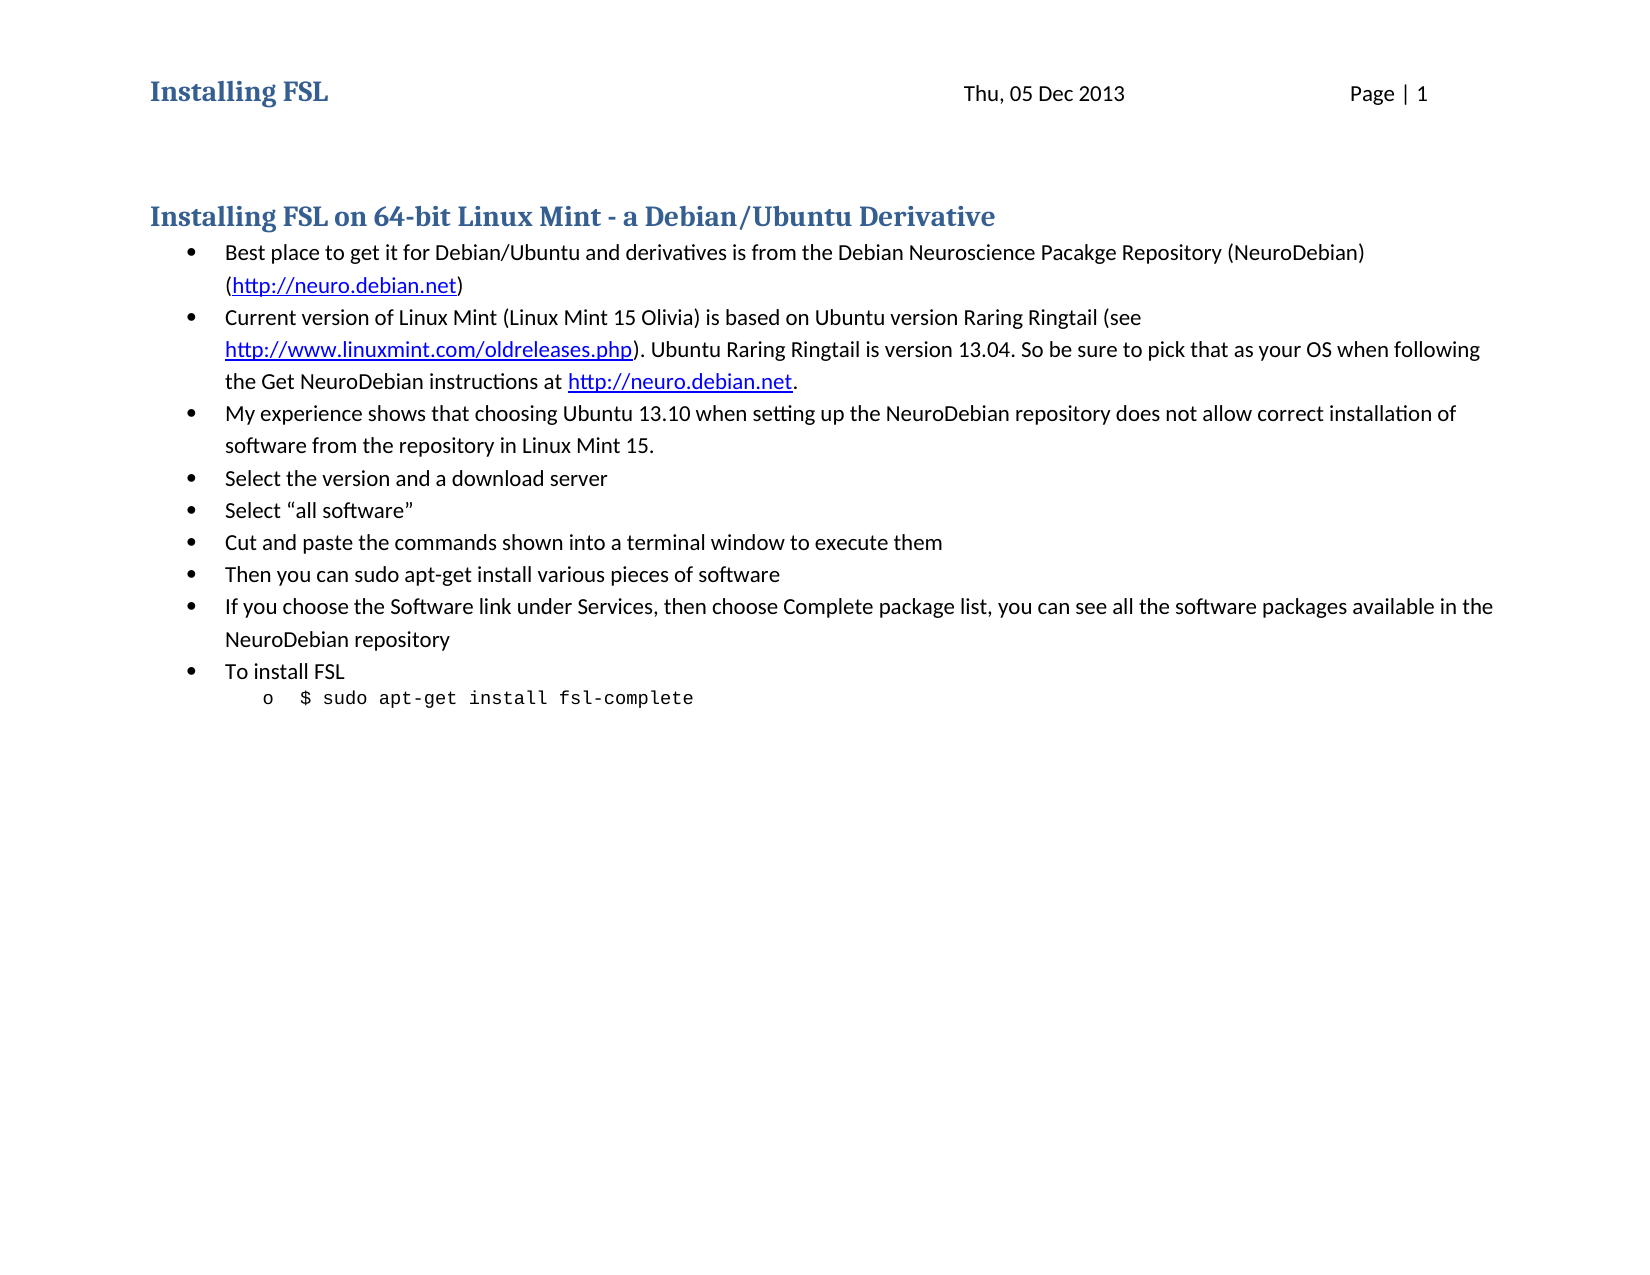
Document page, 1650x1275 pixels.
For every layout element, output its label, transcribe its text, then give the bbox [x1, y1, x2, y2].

list My experience shows that choosing Ubuntu 13.10 when setting up the NeuroDebian repository does not allow correct installation of software from the repository in Linux Mint 15. [187, 399, 1500, 460]
subtitle Installing FSL on 64-bit Linux Mint - a Debian/Ubuntu Derivative [150, 200, 1500, 233]
list To install FSL [187, 657, 1500, 685]
list Best place to get it for Debian/Ubuntu and derivatives is from the Debian Neuroscience Pacakge Repository (NeuroDebian) (http://neuro.debian.net) [187, 238, 1500, 299]
list Then you can sudo apt-get install various pieces of software [187, 560, 1500, 588]
list Current version of Linux Mint (Linux Mint 15 Olivia) is based on Ubuntu version Raring Ringtail (see http://www.linuxmint.com/oldreleases.php). Ubuntu Raring Ringtail is version 13.04. So be sure to pick that as your OS when following the Get NeuroDebian instructions at http://neuro.debian.net. [187, 303, 1500, 395]
list Select the version and a download server [187, 464, 1500, 492]
list If you choose the Software link under Services, then choose Complete package list, you can see all the software packages available in the NeuroDebian repository [187, 593, 1500, 653]
list Cut and paste the commands shown into a terminal window to execute them [187, 528, 1500, 556]
list Select “all software” [187, 496, 1500, 524]
list $ sudo apt-get install fsl-complete [262, 689, 1500, 710]
